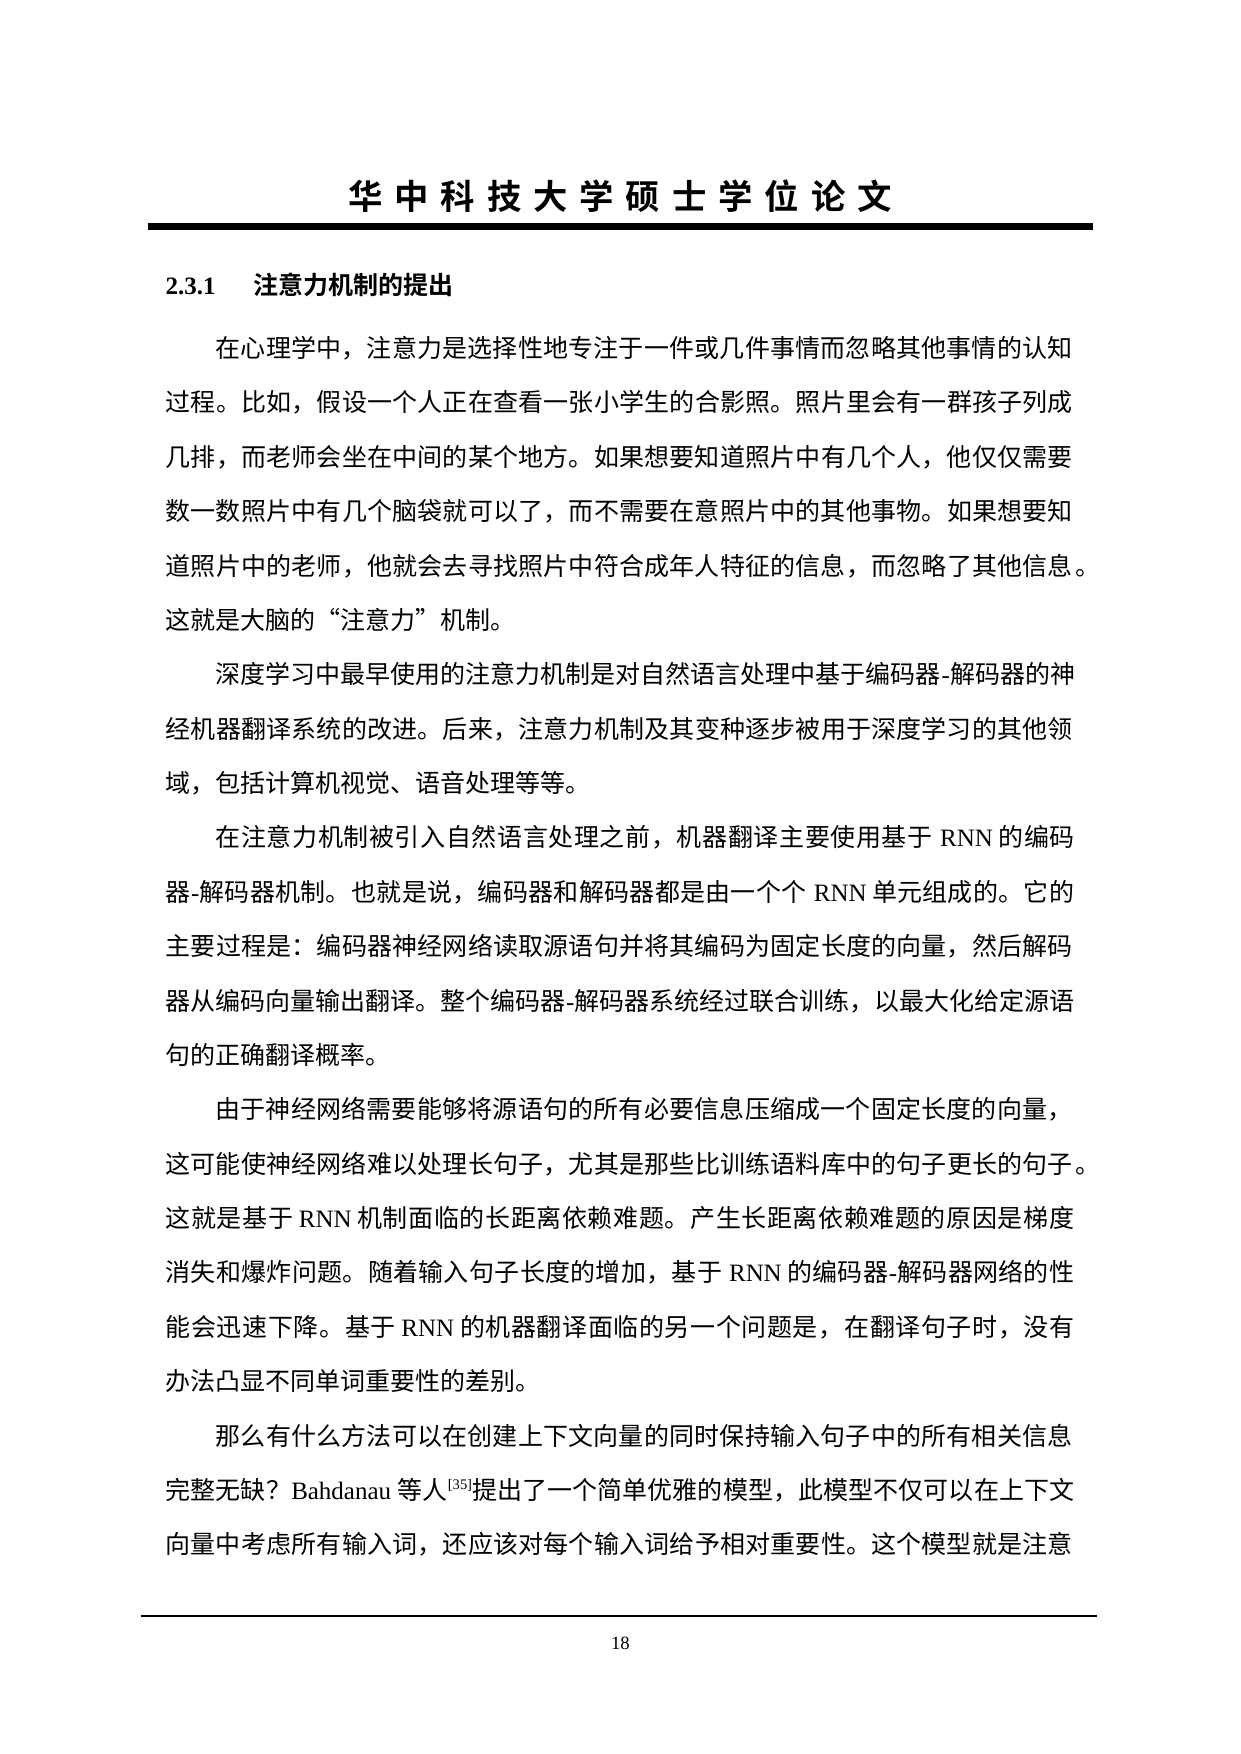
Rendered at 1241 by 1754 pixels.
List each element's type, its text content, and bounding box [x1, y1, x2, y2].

subtitle 注意力机制的提出 [165, 266, 1075, 302]
text 在心理学中，注意力是选择性地专注于一件或几件事情而忽略其他事情的认知过程。比如，假设一个人正在查看一张小学生的合影照。照片里会有一群孩子列成几排，而老师会坐在中间的某个地方。如果想要知道照片中有几个人，他仅仅需要数一数照片中有几个脑袋就可以了，而不需要在意照片中的其他事物。如果想要知道照片中的老师，他就会去寻找照片中符合成年人特征的信息，而忽略了其他信息。这就是大脑的“注意力”机制。 [165, 328, 1075, 637]
text 在注意力机制被引入自然语言处理之前，机器翻译主要使用基于RNN的编码器-解码器机制。也就是说，编码器和解码器都是由一个个RNN单元组成的。它的主要过程是：编码器神经网络读取源语句并将其编码为固定长度的向量，然后解码器从编码向量输出翻译。整个编码器-解码器系统经过联合训练，以最大化给定源语句的正确翻译概率。 [165, 818, 1075, 1072]
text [165, 1416, 1075, 1561]
text 深度学习中最早使用的注意力机制是对自然语言处理中基于编码器-解码器的神经机器翻译系统的改进。后来，注意力机制及其变种逐步被用于深度学习的其他领域，包括计算机视觉、语音处理等等。 [165, 655, 1075, 800]
text 由于神经网络需要能够将源语句的所有必要信息压缩成一个固定长度的向量，这可能使神经网络难以处理长句子，尤其是那些比训练语料库中的句子更长的句子。这就是基于RNN机制面临的长距离依赖难题。产生长距离依赖难题的原因是梯度消失和爆炸问题。随着输入句子长度的增加，基于RNN的编码器-解码器网络的性能会迅速下降。基于RNN的机器翻译面临的另一个问题是，在翻译句子时，没有办法凸显不同单词重要性的差别。 [165, 1090, 1075, 1398]
